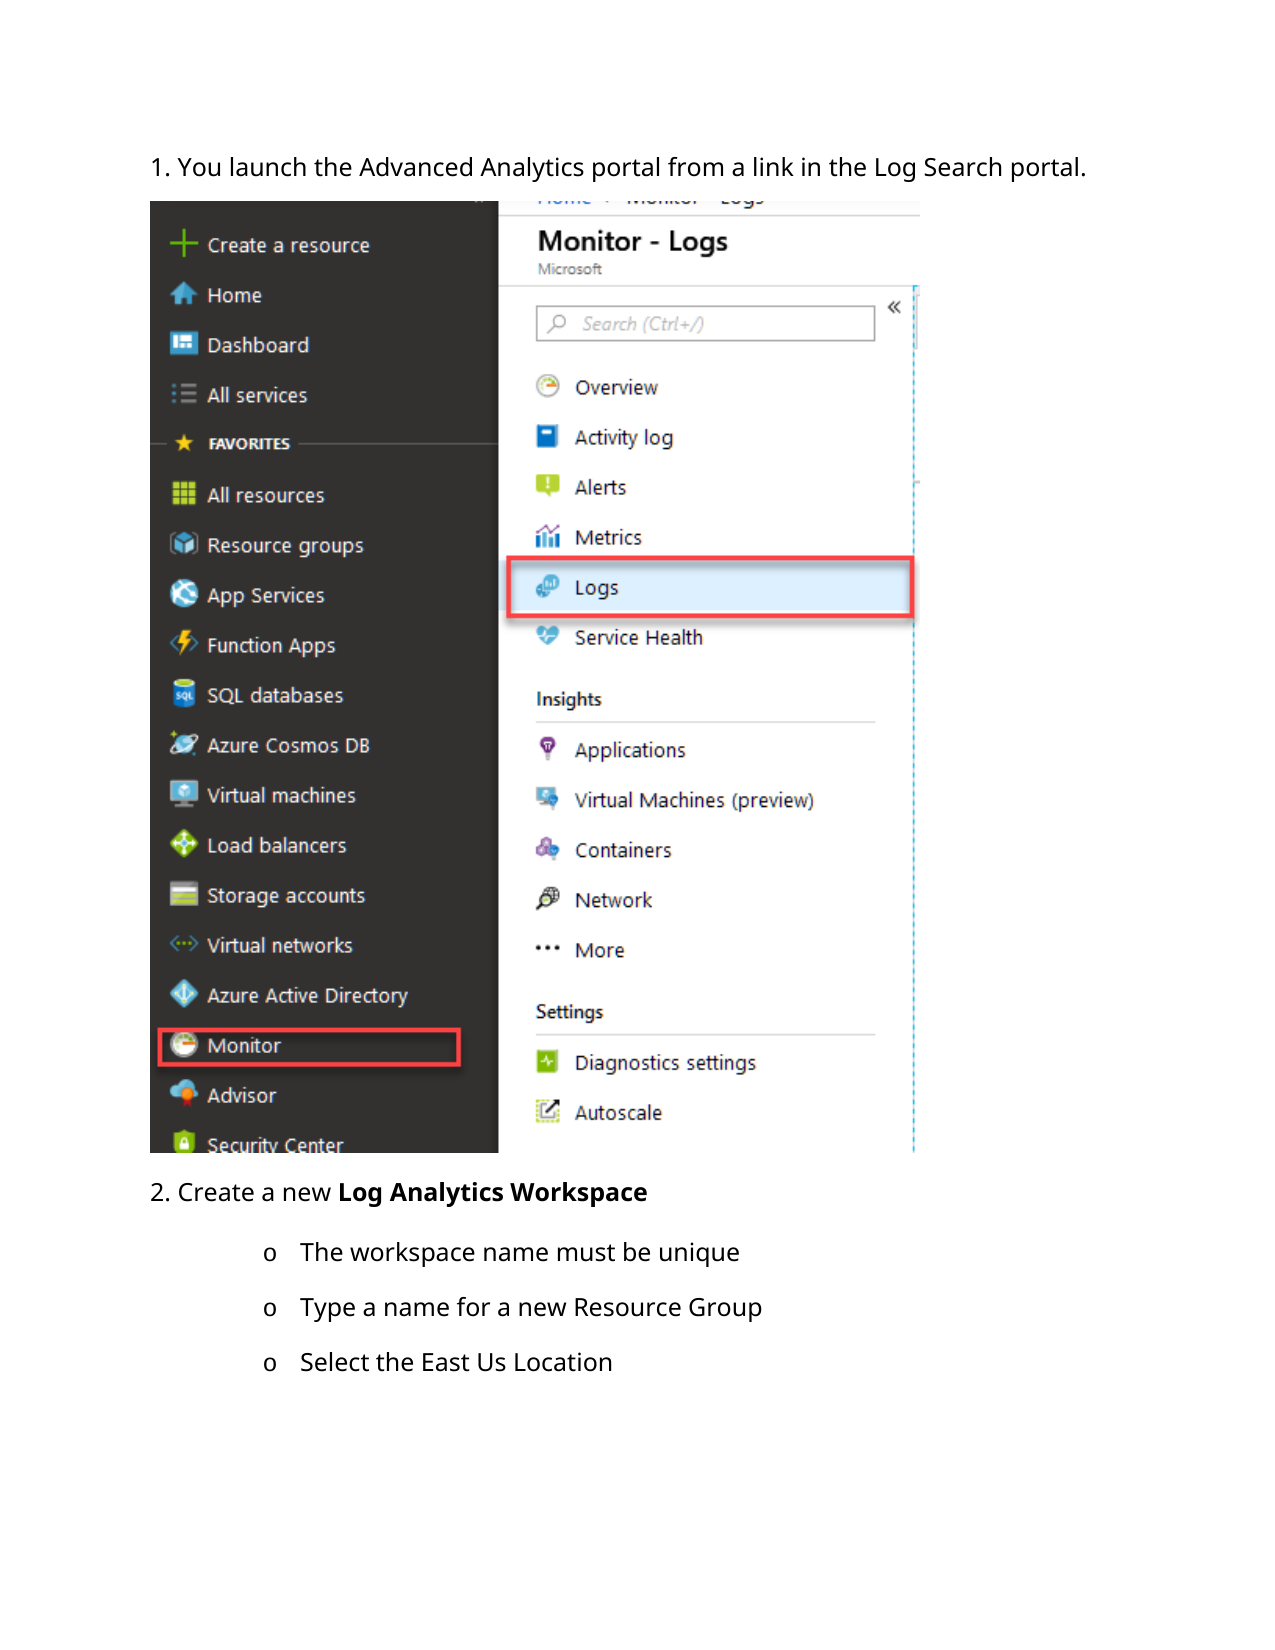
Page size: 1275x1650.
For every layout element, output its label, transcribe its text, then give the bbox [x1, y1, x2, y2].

list The workspace name must be unique [262, 1234, 1125, 1269]
picture [150, 201, 921, 1153]
list Type a name for a new Resource Group [262, 1294, 1125, 1329]
text 2. Create a new Log Analytics Workspace [150, 1175, 1125, 1209]
list Select the East Us Location [262, 1354, 1125, 1389]
